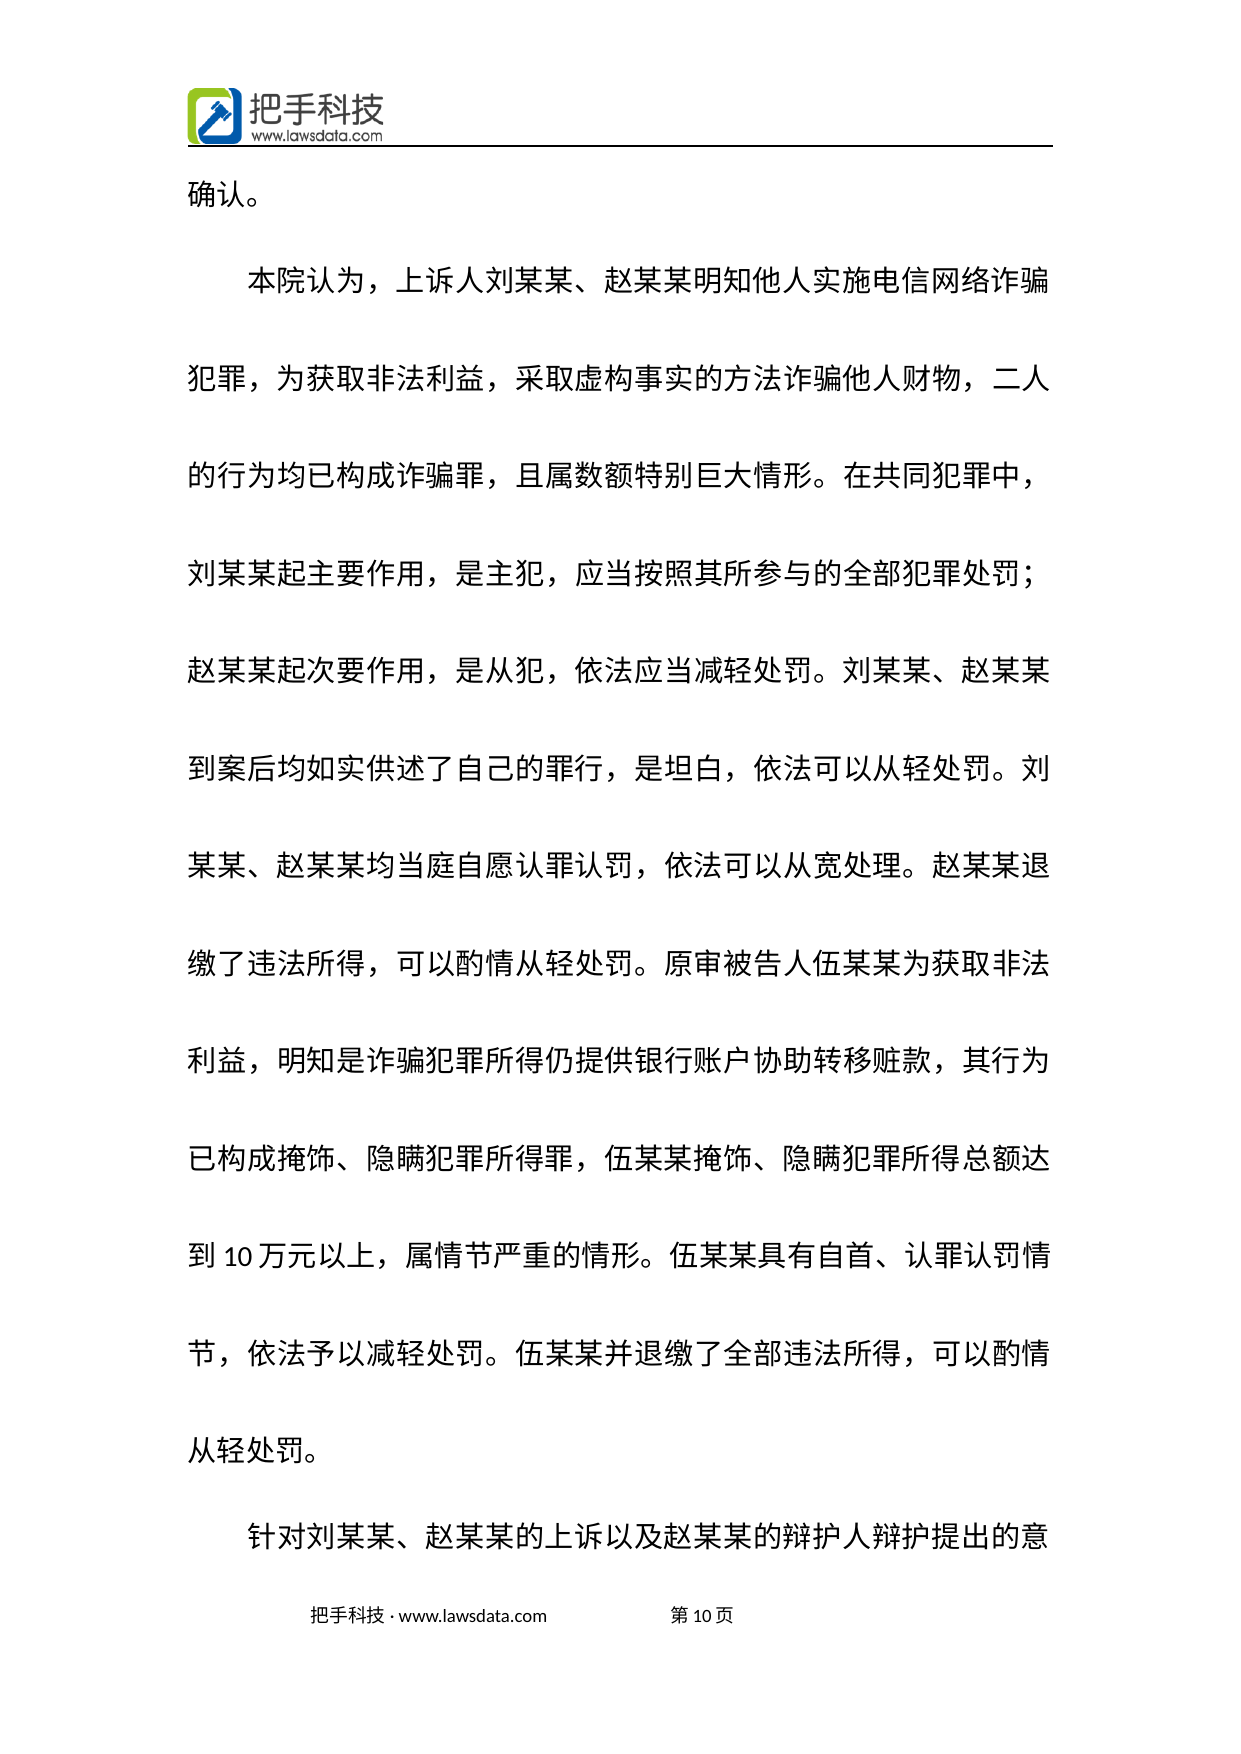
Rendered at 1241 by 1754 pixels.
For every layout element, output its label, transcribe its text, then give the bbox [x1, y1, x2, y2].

picture [187, 88, 384, 144]
text 本院认为，上诉人刘某某、赵某某明知他人实施电信网络诈骗犯罪，为获取非法利益，采取虚构事实的方法诈骗他人财物，二人的行为均已构成诈骗罪，且属数额特别巨大情形。在共同犯罪中，刘某某起主要作用，是主犯，应当按照其所参与的全部犯罪处罚；赵某某起次要作用，是从犯，依法应当减轻处罚。刘某某、赵某某到案后均如实供述了自己的罪行，是坦白，依法可以从轻处罚。刘某某、赵某某均当庭自愿认罪认罚，依法可以从宽处理。赵某某退缴了违法所得，可以酌情从轻处罚。原审被告人伍某某为获取非法利益，明知是诈骗犯罪所得仍提供银行账户协助转移赃款，其行为已构成掩饰、隐瞒犯罪所得罪，伍某某掩饰、隐瞒犯罪所得总额达到10万元以上，属情节严重的情形。伍某某具有自首、认罪认罚情节，依法予以减轻处罚。伍某某并退缴了全部违法所得，可以酌情从轻处罚。 [187, 246, 1053, 1481]
text 针对刘某某、赵某某的上诉以及赵某某的辩护人辩护提出的意见，本院综合评判如下： [187, 1502, 1053, 1567]
text 二审审理查明的事实和证据与原审审理查明的一致，本院予以确认。 [187, 160, 1053, 225]
